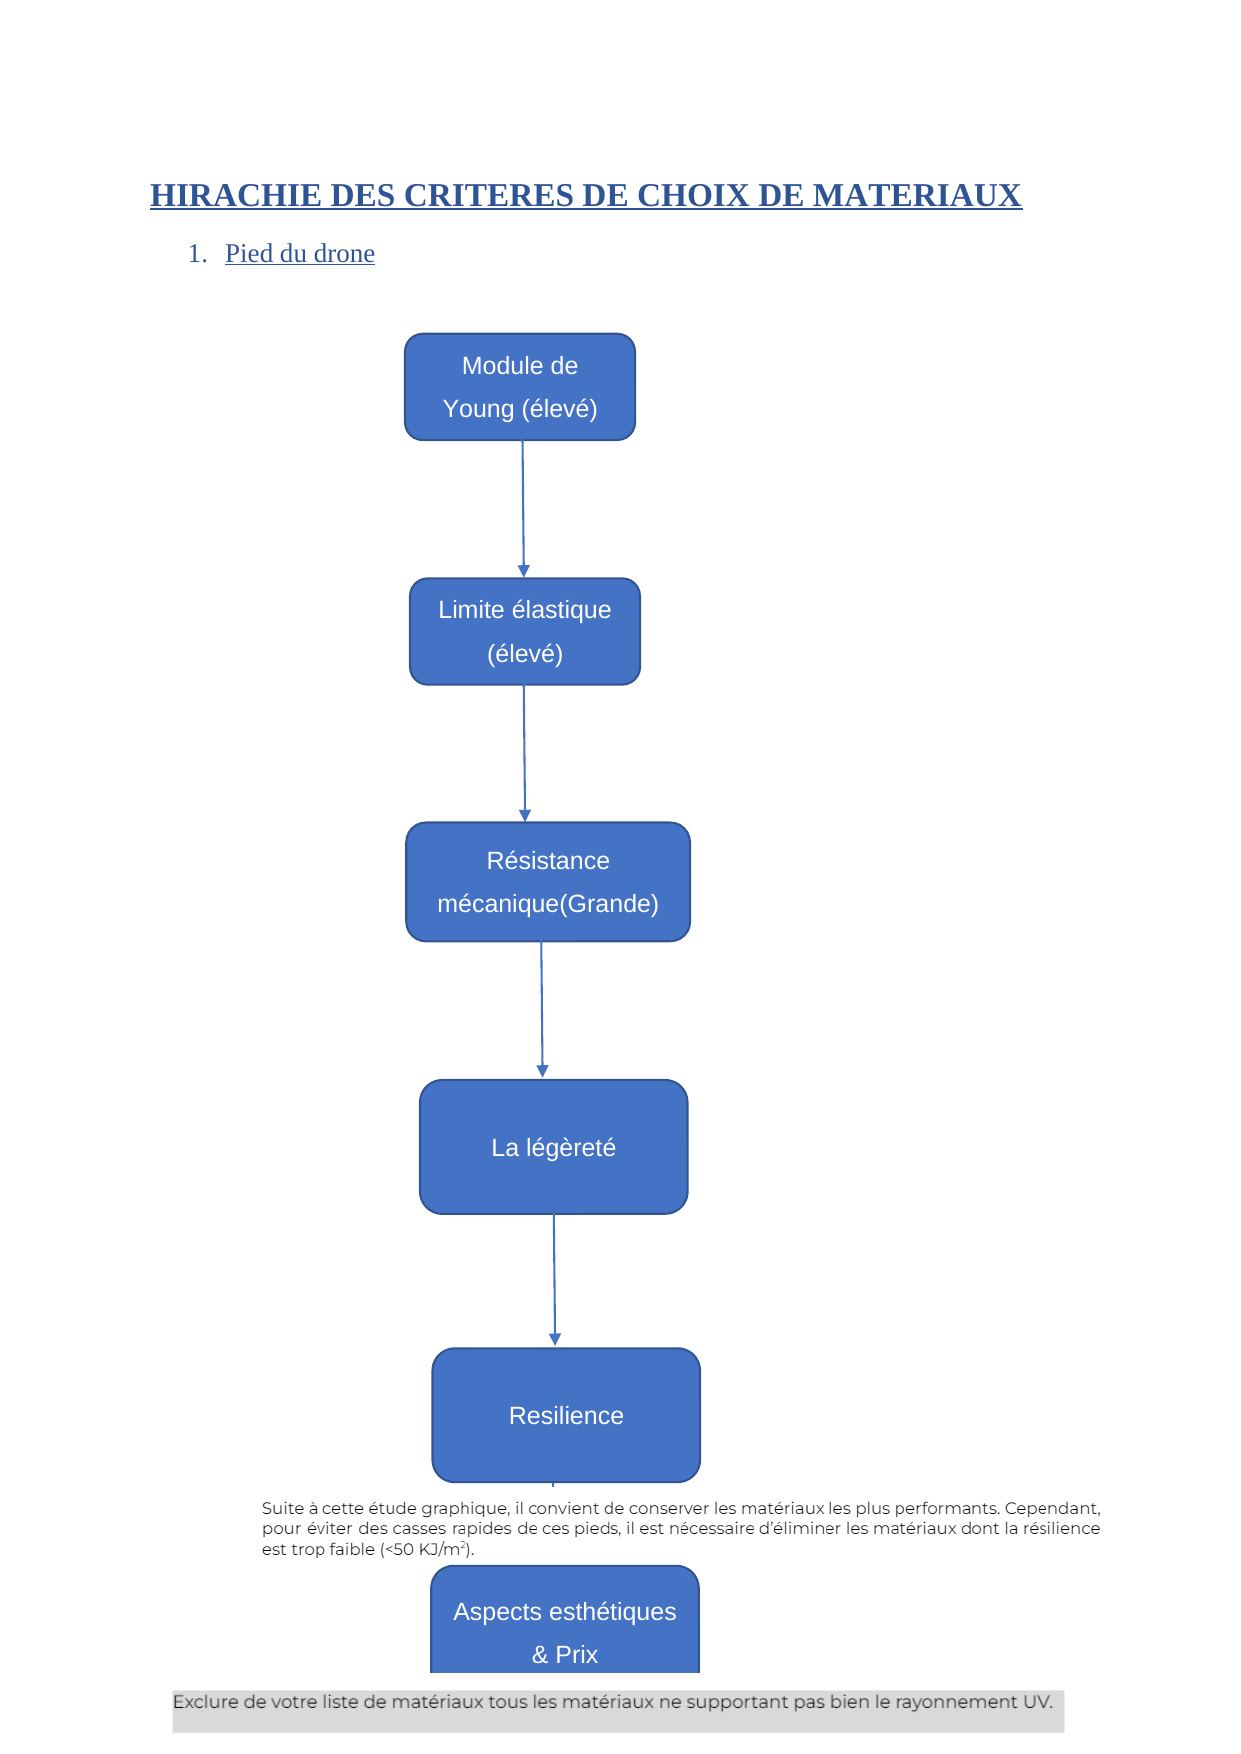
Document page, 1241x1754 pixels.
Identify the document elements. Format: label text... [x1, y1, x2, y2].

picture [247, 1487, 1116, 1564]
picture [150, 1673, 1091, 1753]
subtitle Pied du drone [187, 237, 1090, 268]
subtitle HIRACHIE DES CRITERES DE CHOIX DE MATERIAUX [150, 175, 1090, 213]
